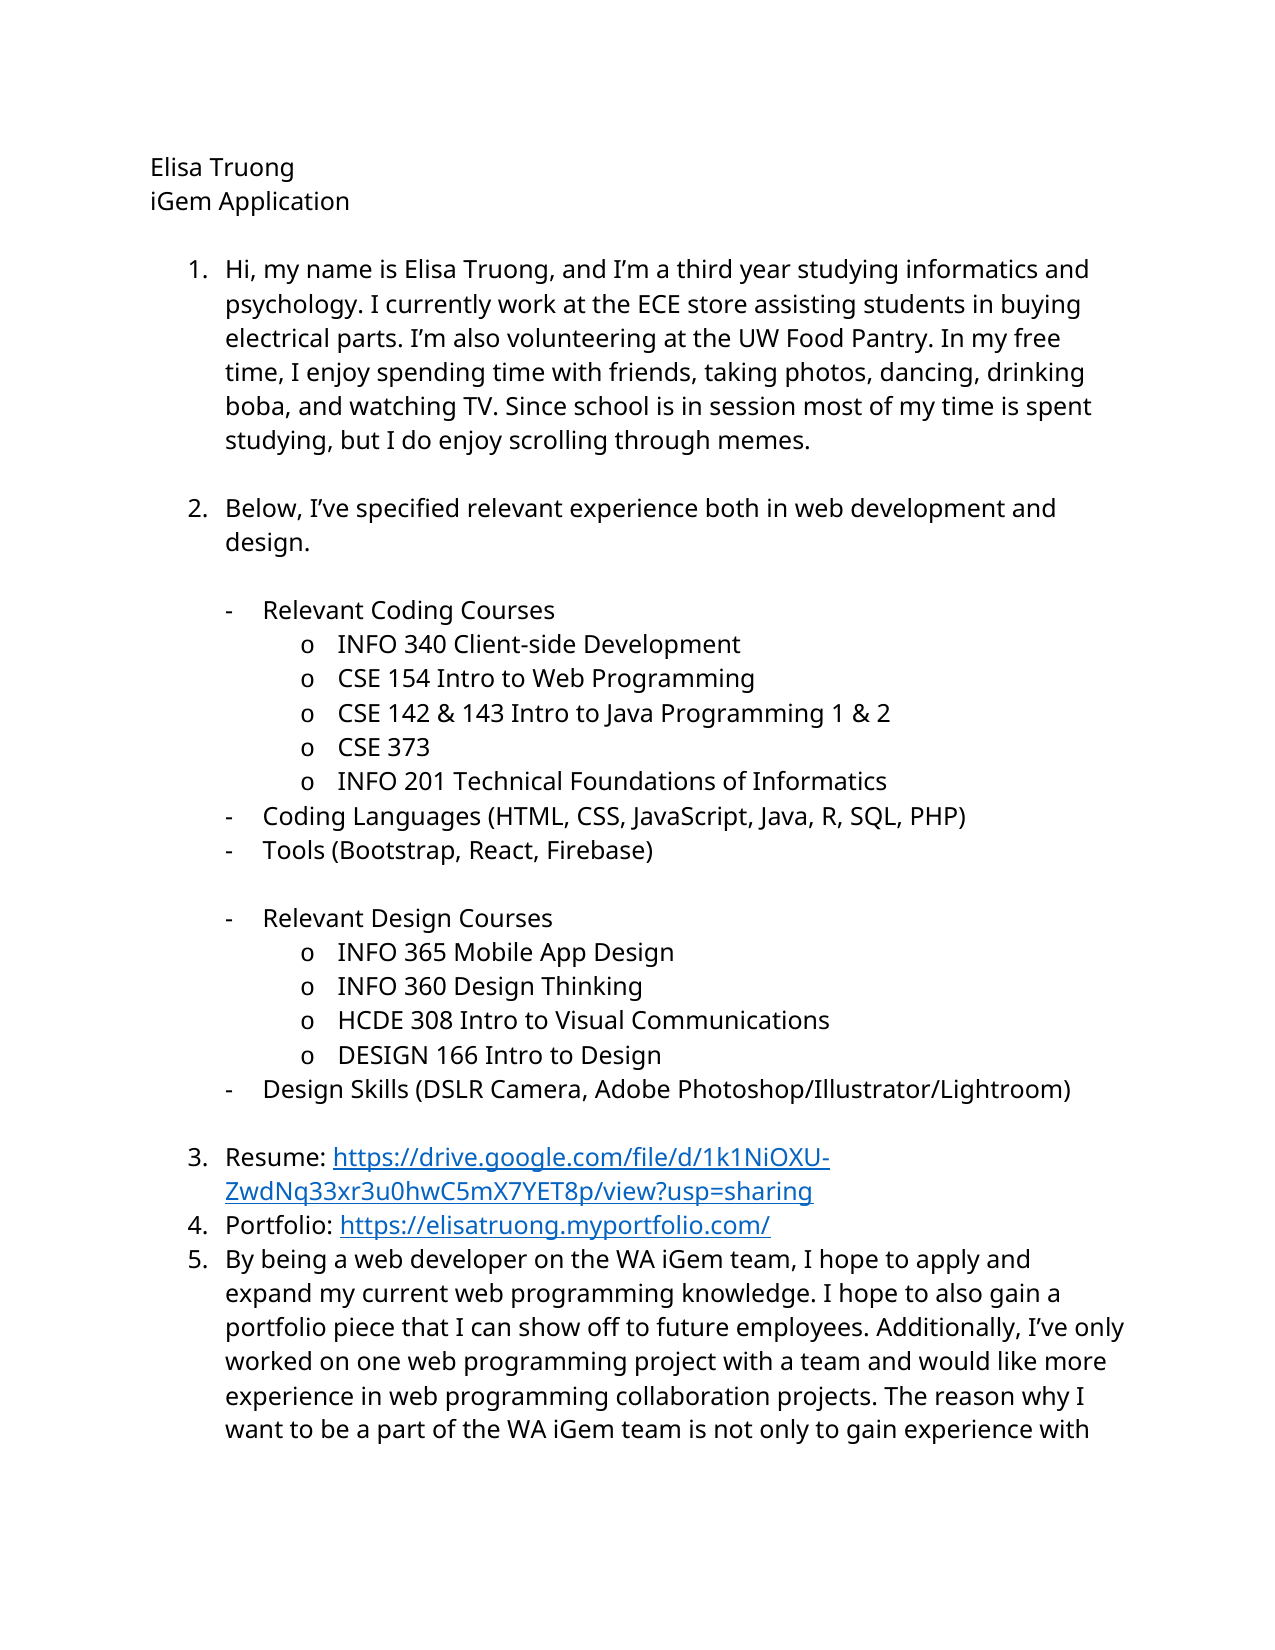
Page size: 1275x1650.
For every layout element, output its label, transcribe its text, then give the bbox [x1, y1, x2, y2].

list DESIGN 166 Intro to Design [300, 1037, 1125, 1072]
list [187, 1242, 1125, 1446]
list INFO 340 Client-side Development [300, 627, 1125, 661]
list INFO 201 Technical Foundations of Informatics [300, 764, 1125, 798]
list HCDE 308 Intro to Visual Communications [300, 1003, 1125, 1037]
list Tools (Bootstrap, React, Firebase) [225, 832, 1125, 866]
list CSE 154 Intro to Web Programming [300, 661, 1125, 695]
list INFO 360 Design Thinking [300, 969, 1125, 1003]
list Hi, my name is Elisa Truong, and I’m a third year studying informatics and psychology. I currently work at the ECE store assisting students in buying electrical parts. I’m also volunteering at the UW Food Pantry. In my free time, I enjoy spending time with friends, taking photos, dancing, drinking boba, and watching TV. Since school is in session most of my time is spent studying, but I do enjoy scrolling through memes. [187, 252, 1125, 457]
list CSE 373 [300, 730, 1125, 764]
text iGem Application [150, 184, 1125, 218]
list Resume: https://drive.google.com/file/d/1k1NiOXU-ZwdNq33xr3u0hwC5mX7YET8p/view?usp=sharing [187, 1140, 1125, 1208]
list CSE 142 & 143 Intro to Java Programming 1 & 2 [300, 695, 1125, 730]
list Portfolio: https://elisatruong.myportfolio.com/ [187, 1208, 1125, 1242]
text Elisa Truong [150, 150, 1125, 184]
list Design Skills (DSLR Camera, Adobe Photoshop/Illustrator/Lightroom) [225, 1072, 1125, 1106]
list Below, I’ve specified relevant experience both in web development and design. [187, 491, 1125, 559]
list INFO 365 Mobile App Design [300, 934, 1125, 969]
list Relevant Design Courses [225, 900, 1125, 934]
list Relevant Coding Courses [225, 593, 1125, 627]
list Coding Languages (HTML, CSS, JavaScript, Java, R, SQL, PHP) [225, 798, 1125, 832]
